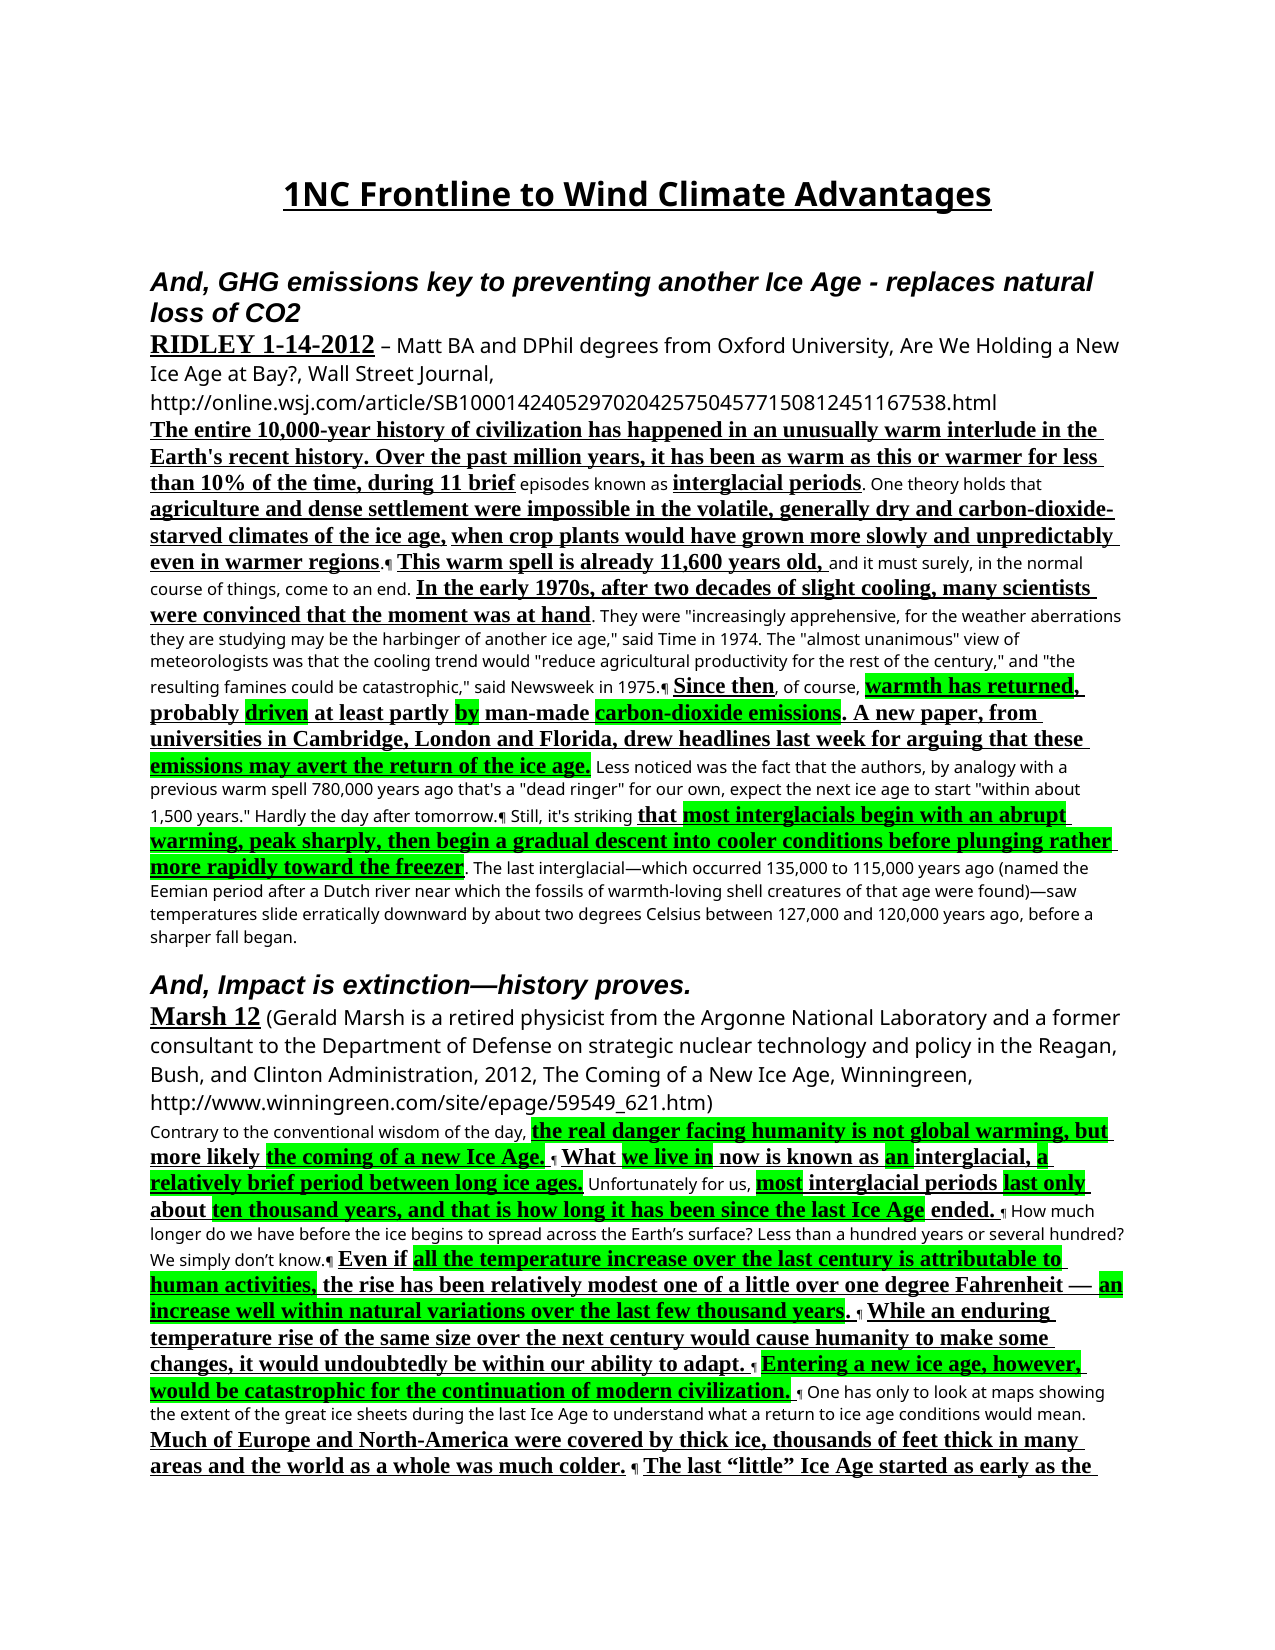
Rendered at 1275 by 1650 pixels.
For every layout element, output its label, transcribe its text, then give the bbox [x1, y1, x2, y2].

text And, GHG emissions key to preventing another Ice Age - replaces natural loss of CO2 [150, 266, 1125, 328]
text Marsh 12 (Gerald Marsh is a retired physicist from the Argonne National Laboratory and a former consultant to the Department of Defense on strategic nuclear technology and policy in the Reagan, Bush, and Clinton Administration, 2012, The Coming of a New Ice Age, Winningreen, http://www.winningreen.com/site/epage/59549_621.htm) [150, 1000, 1125, 1117]
text And, Impact is extinction—history proves. [150, 969, 1125, 1000]
text RIDLEY 1-14-2012 – Matt BA and DPhil degrees from Oxford University, Are We Holding a New Ice Age at Bay?, Wall Street Journal, http://online.wsj.com/article/SB10001424052970204257504577150812451167538.html [150, 328, 1125, 416]
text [150, 1117, 1125, 1478]
text The entire 10,000-year history of civilization has happened in an unusually warm interlude in the Earth's recent history. Over the past million years, it has been as warm as this or warmer for less than 10% of the time, during 11 brief episodes known as interglacial periods. One theory holds that agriculture and dense settlement were impossible in the volatile, generally dry and carbon-dioxide-starved climates of the ice age, when crop plants would have grown more slowly and unpredictably even in warmer regions.¶ This warm spell is already 11,600 years old, and it must surely, in the normal course of things, come to an end. In the early 1970s, after two decades of slight cooling, many scientists were convinced that the moment was at hand. They were "increasingly apprehensive, for the weather aberrations they are studying may be the harbinger of another ice age," said Time in 1974. The "almost unanimous" view of meteorologists was that the cooling trend would "reduce agricultural productivity for the rest of the century," and "the resulting famines could be catastrophic," said Newsweek in 1975.¶ Since then, of course, warmth has returned, probably driven at least partly by man-made carbon-dioxide emissions. A new paper, from universities in Cambridge, London and Florida, drew headlines last week for arguing that these emissions may avert the return of the ice age. Less noticed was the fact that the authors, by analogy with a previous warm spell 780,000 years ago that's a "dead ringer" for our own, expect the next ice age to start "within about 1,500 years." Hardly the day after tomorrow.¶ Still, it's striking that most interglacials begin with an abrupt warming, peak sharply, then begin a gradual descent into cooler conditions before plunging rather more rapidly toward the freezer. The last interglacial—which occurred 135,000 to 115,000 years ago (named the Eemian period after a Dutch river near which the fossils of warmth-loving shell creatures of that age were found)—saw temperatures slide erratically downward by about two degrees Celsius between 127,000 and 120,000 years ago, before a sharper fall began. [150, 416, 1125, 948]
text 1NC Frontline to Wind Climate Advantages [150, 171, 1125, 216]
